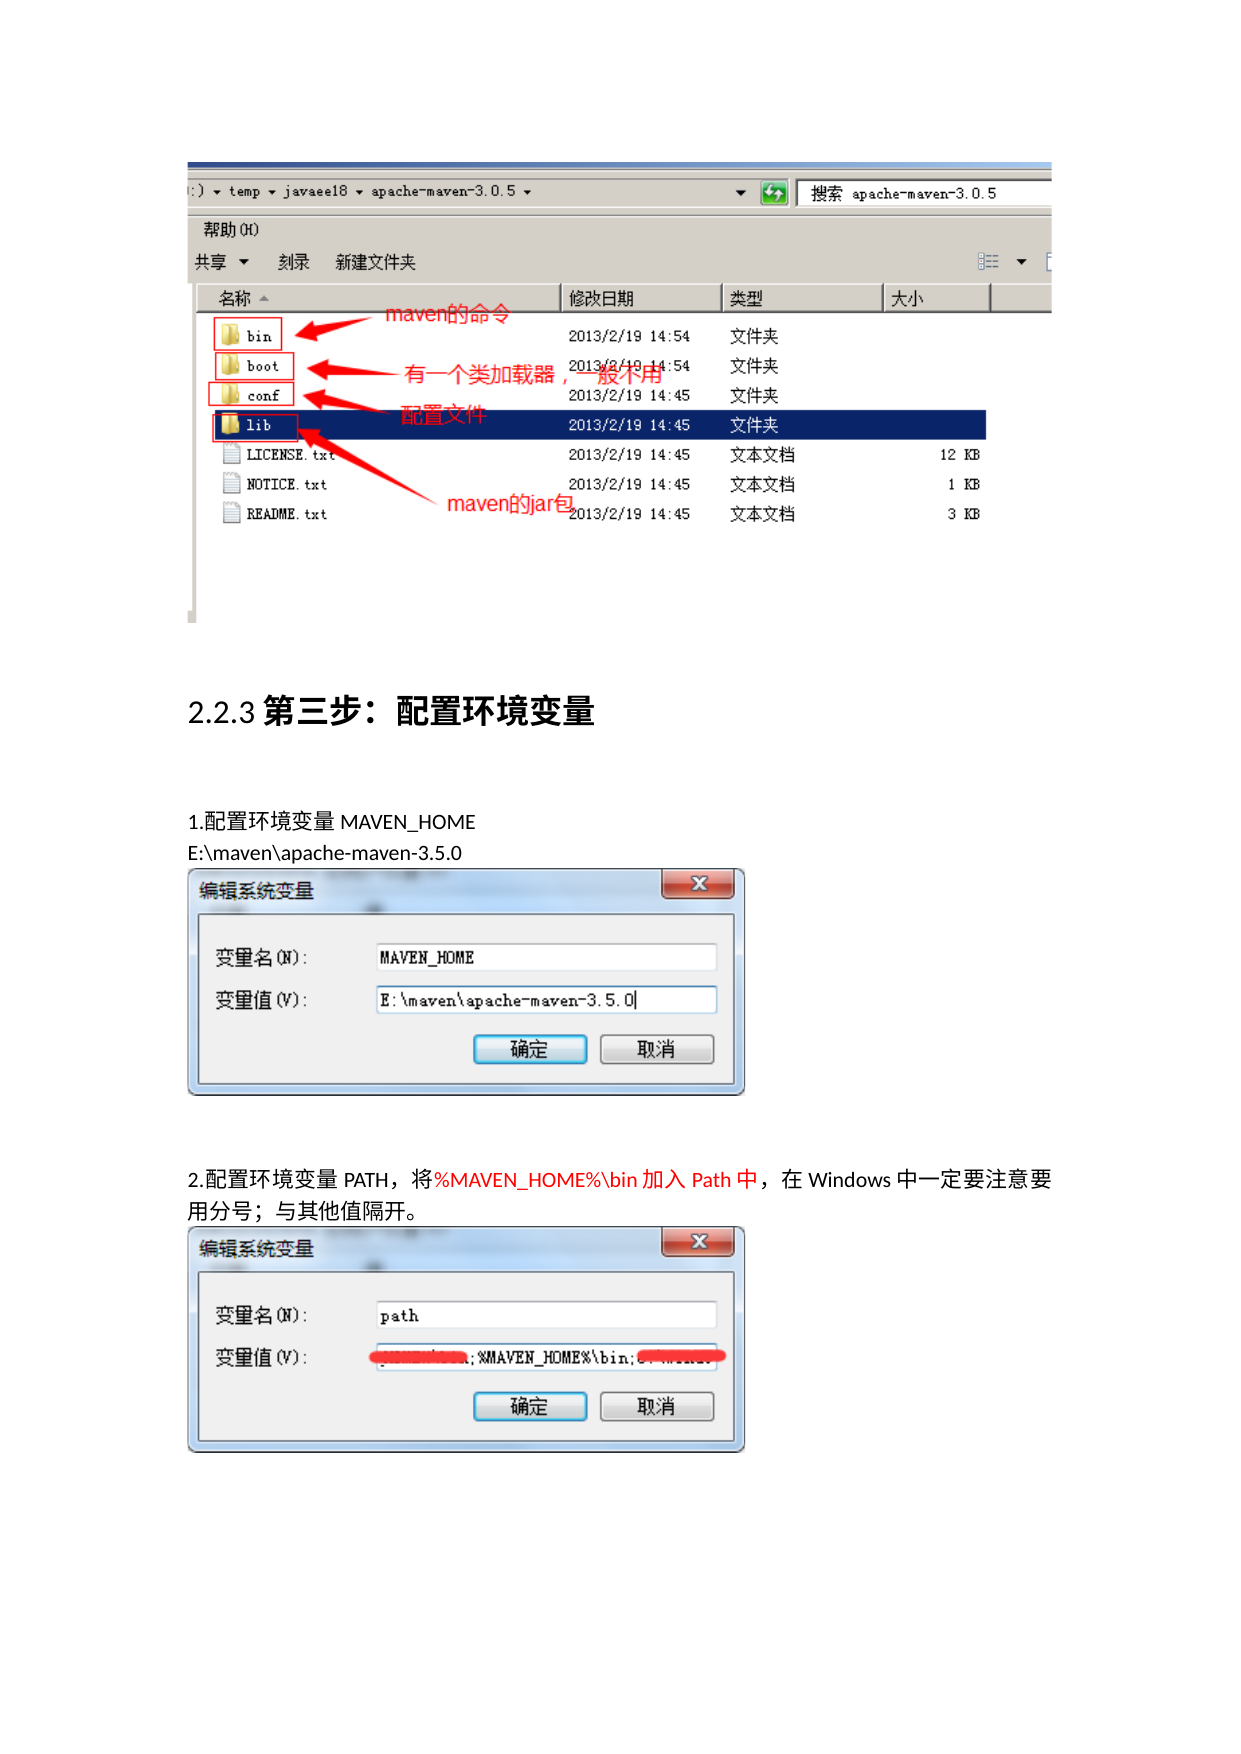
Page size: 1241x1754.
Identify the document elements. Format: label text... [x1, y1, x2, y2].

picture [187, 1226, 746, 1453]
text 1.配置环境变量MAVEN_HOME [187, 804, 1053, 836]
subtitle 第三步：配置环境变量 [187, 677, 1053, 742]
text 2.配置环境变量PATH，将%MAVEN_HOME%\bin加入Path中，在Windows中一定要注意要用分号；与其他值隔开。 [187, 1161, 1053, 1226]
picture [187, 162, 1052, 623]
text E:\maven\apache-maven-3.5.0 [187, 836, 1053, 869]
picture [187, 868, 746, 1096]
